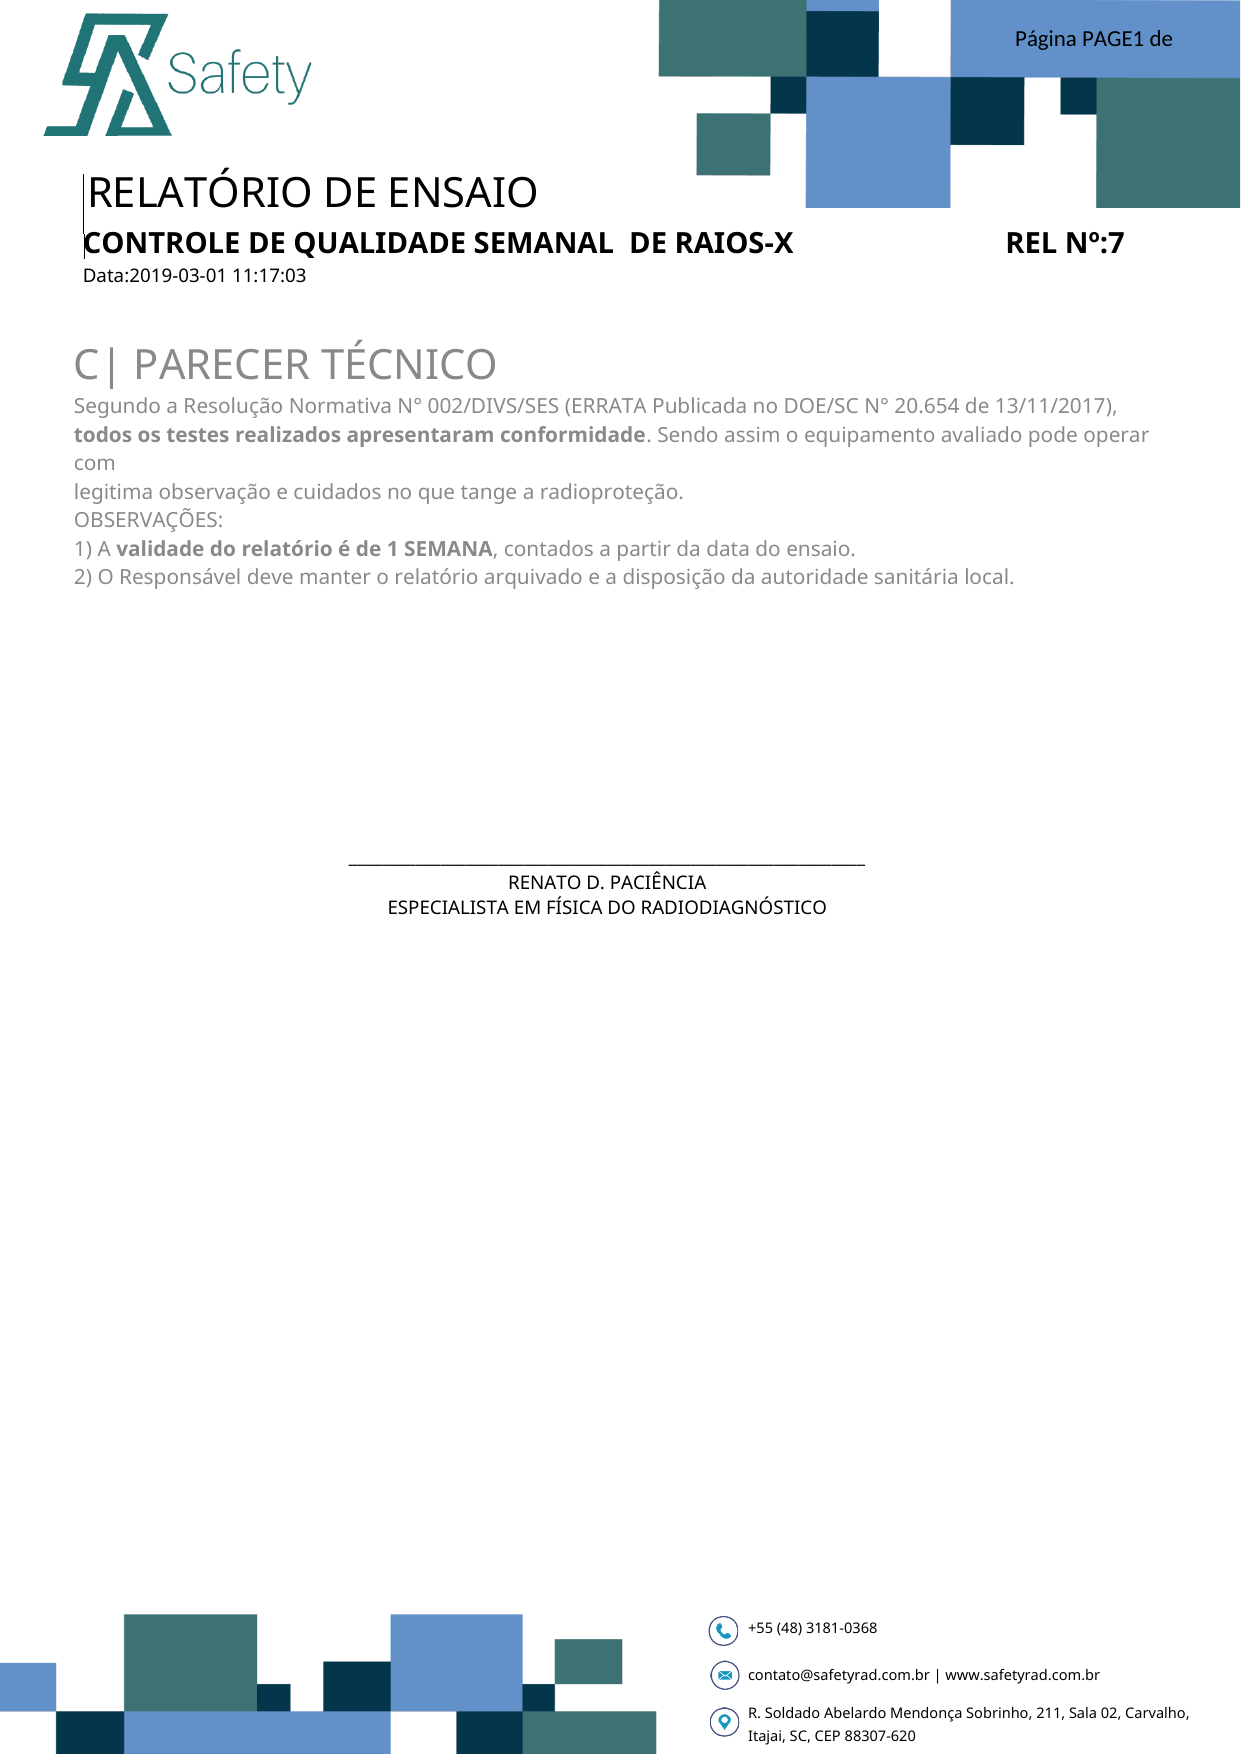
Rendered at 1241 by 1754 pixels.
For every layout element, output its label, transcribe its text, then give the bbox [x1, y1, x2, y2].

text todos os testes realizados apresentaram conformidade. Sendo assim o equipamento avaliado pode operar com [74, 420, 1167, 477]
picture [43, 13, 312, 136]
text OBSERVAÇÕES: [74, 505, 1167, 534]
picture [0, 1614, 657, 1754]
text legitima observação e cuidados no que tange a radioproteção. [74, 477, 1167, 505]
table_header ______________________________________________________________ RENATO D. PACIÊNCIA ESPECIALISTA EM FÍSICA DO RADIODIAGNÓSTICO [63, 818, 1152, 920]
list A validade do relatório é de 1 SEMANA, contados a partir da data do ensaio. [74, 534, 1167, 562]
list O Responsável deve manter o relatório arquivado e a disposição da autoridade sanitária local. [74, 562, 1167, 591]
picture [708, 1616, 739, 1646]
text C| PARECER TÉCNICO [74, 335, 1167, 392]
picture [710, 1707, 740, 1737]
text Segundo a Resolução Normativa N° 002/DIVS/SES (ERRATA Publicada no DOE/SC N° 20.654 de 13/11/2017), [74, 392, 1167, 420]
picture [710, 1660, 740, 1690]
picture [658, 0, 1241, 208]
